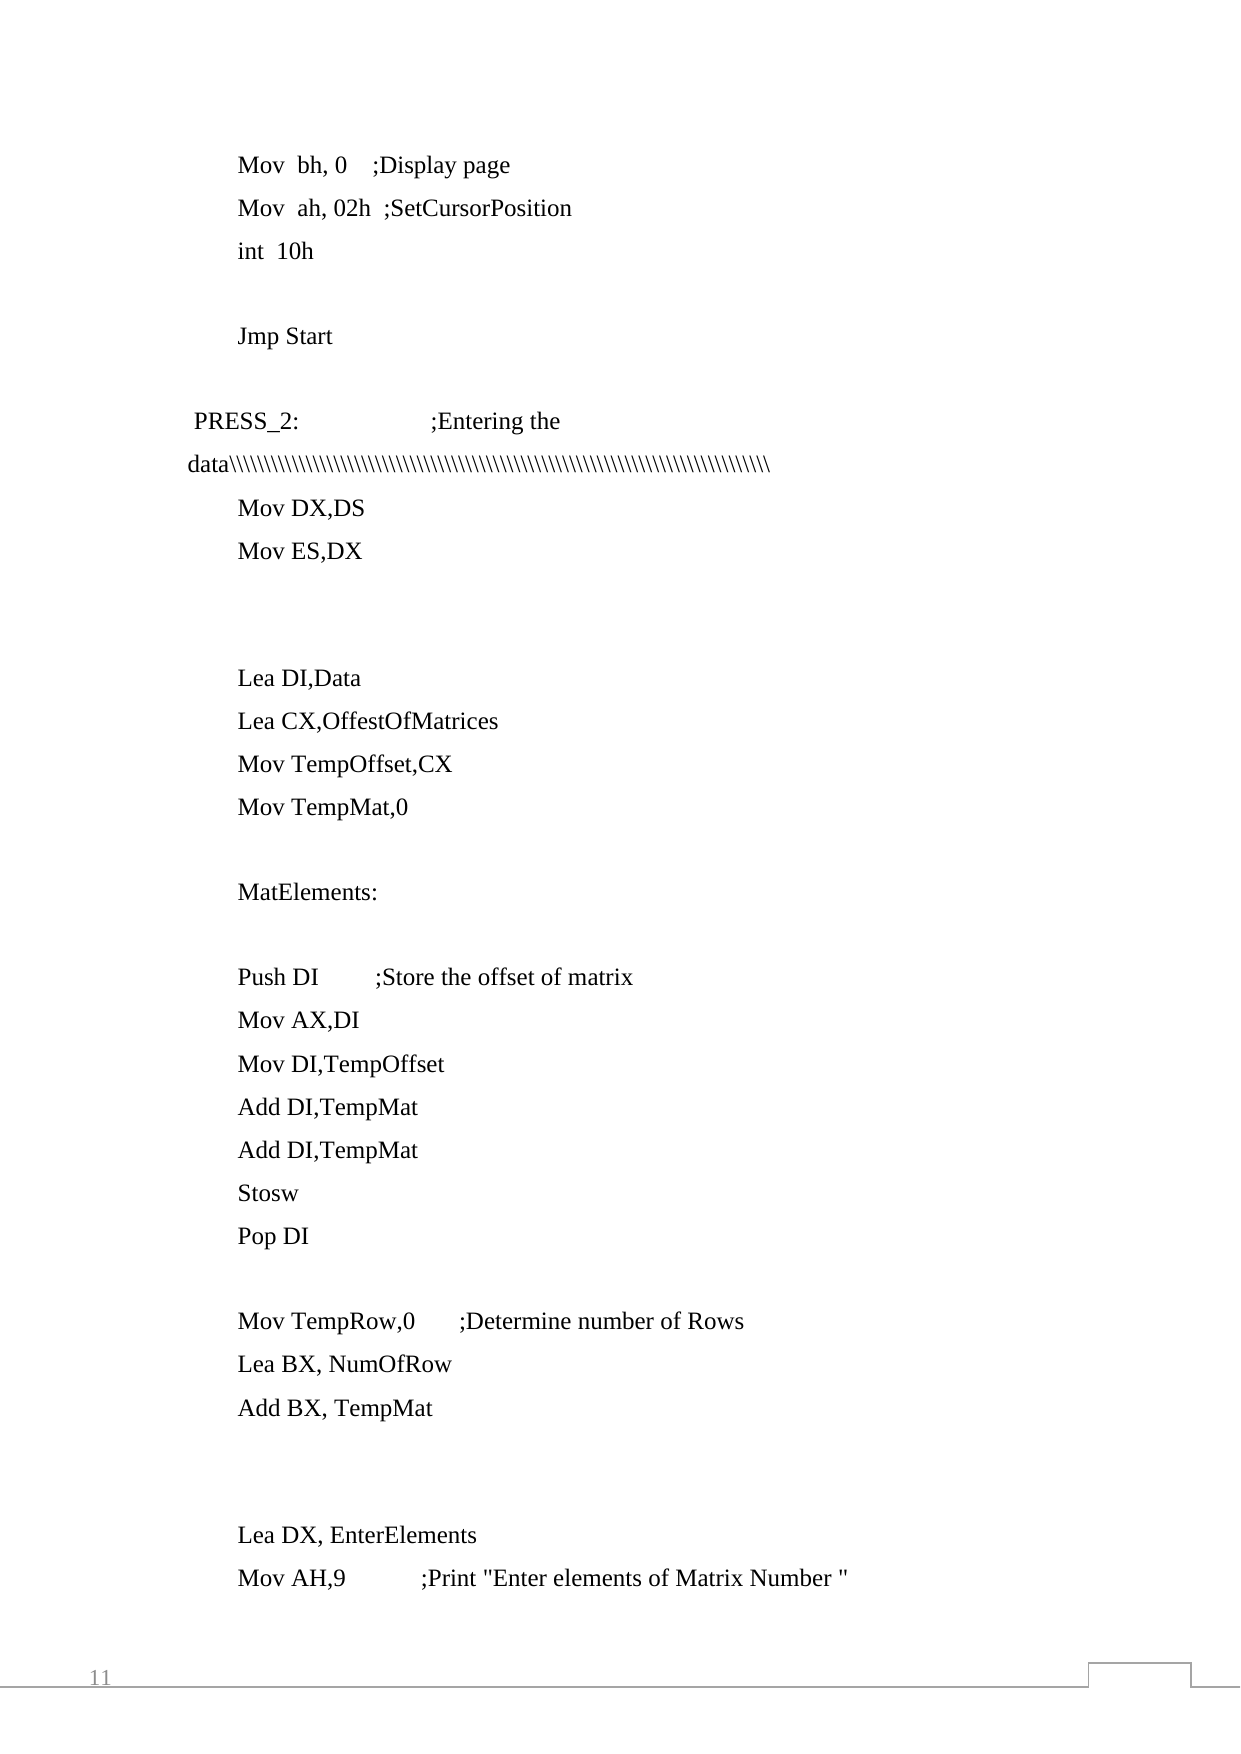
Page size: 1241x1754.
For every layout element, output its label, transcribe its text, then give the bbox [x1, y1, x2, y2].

text Mov TempRow,0 ;Determine number of Rows [187, 1306, 1053, 1335]
text Mov TempMat,0 [187, 792, 1053, 821]
text Mov bh, 0 ;Display page [187, 150, 1053, 179]
text PRESS_2: ;Entering the data\\\\\\\\\\\\\\\\\\\\\\\\\\\\\\\\\\\\\\\\\\\\\\\\\\\\\\\\\\\\\\\\\\\\\\\\\\\\\\ [187, 406, 1053, 478]
text Add DI,TempMat [187, 1135, 1053, 1164]
text Lea CX,OffestOfMatrices [187, 706, 1053, 735]
text Add BX, TempMat [187, 1393, 1053, 1421]
text Jmp Start [187, 321, 1053, 350]
text Mov DX,DS [187, 493, 1053, 521]
text MatElements: [187, 877, 1053, 906]
text Lea DX, EnterElements [187, 1520, 1053, 1548]
text Add DI,TempMat [187, 1092, 1053, 1121]
text int 10h [187, 236, 1053, 265]
text Push DI ;Store the offset of matrix [187, 962, 1053, 991]
text Pop DI [187, 1221, 1053, 1250]
text Mov DI,TempOffset [187, 1049, 1053, 1077]
text Mov TempOffset,CX [187, 749, 1053, 778]
text Mov AX,DI [187, 1006, 1053, 1034]
text Mov ES,DX [187, 536, 1053, 564]
text Mov AH,9 ;Print "Enter elements of Matrix Number " [187, 1563, 1053, 1592]
text Mov ah, 02h ;SetCursorPosition [187, 193, 1053, 222]
text Lea BX, NumOfRow [187, 1349, 1053, 1378]
text Stosw [187, 1178, 1053, 1207]
text Lea DI,Data [187, 663, 1053, 692]
